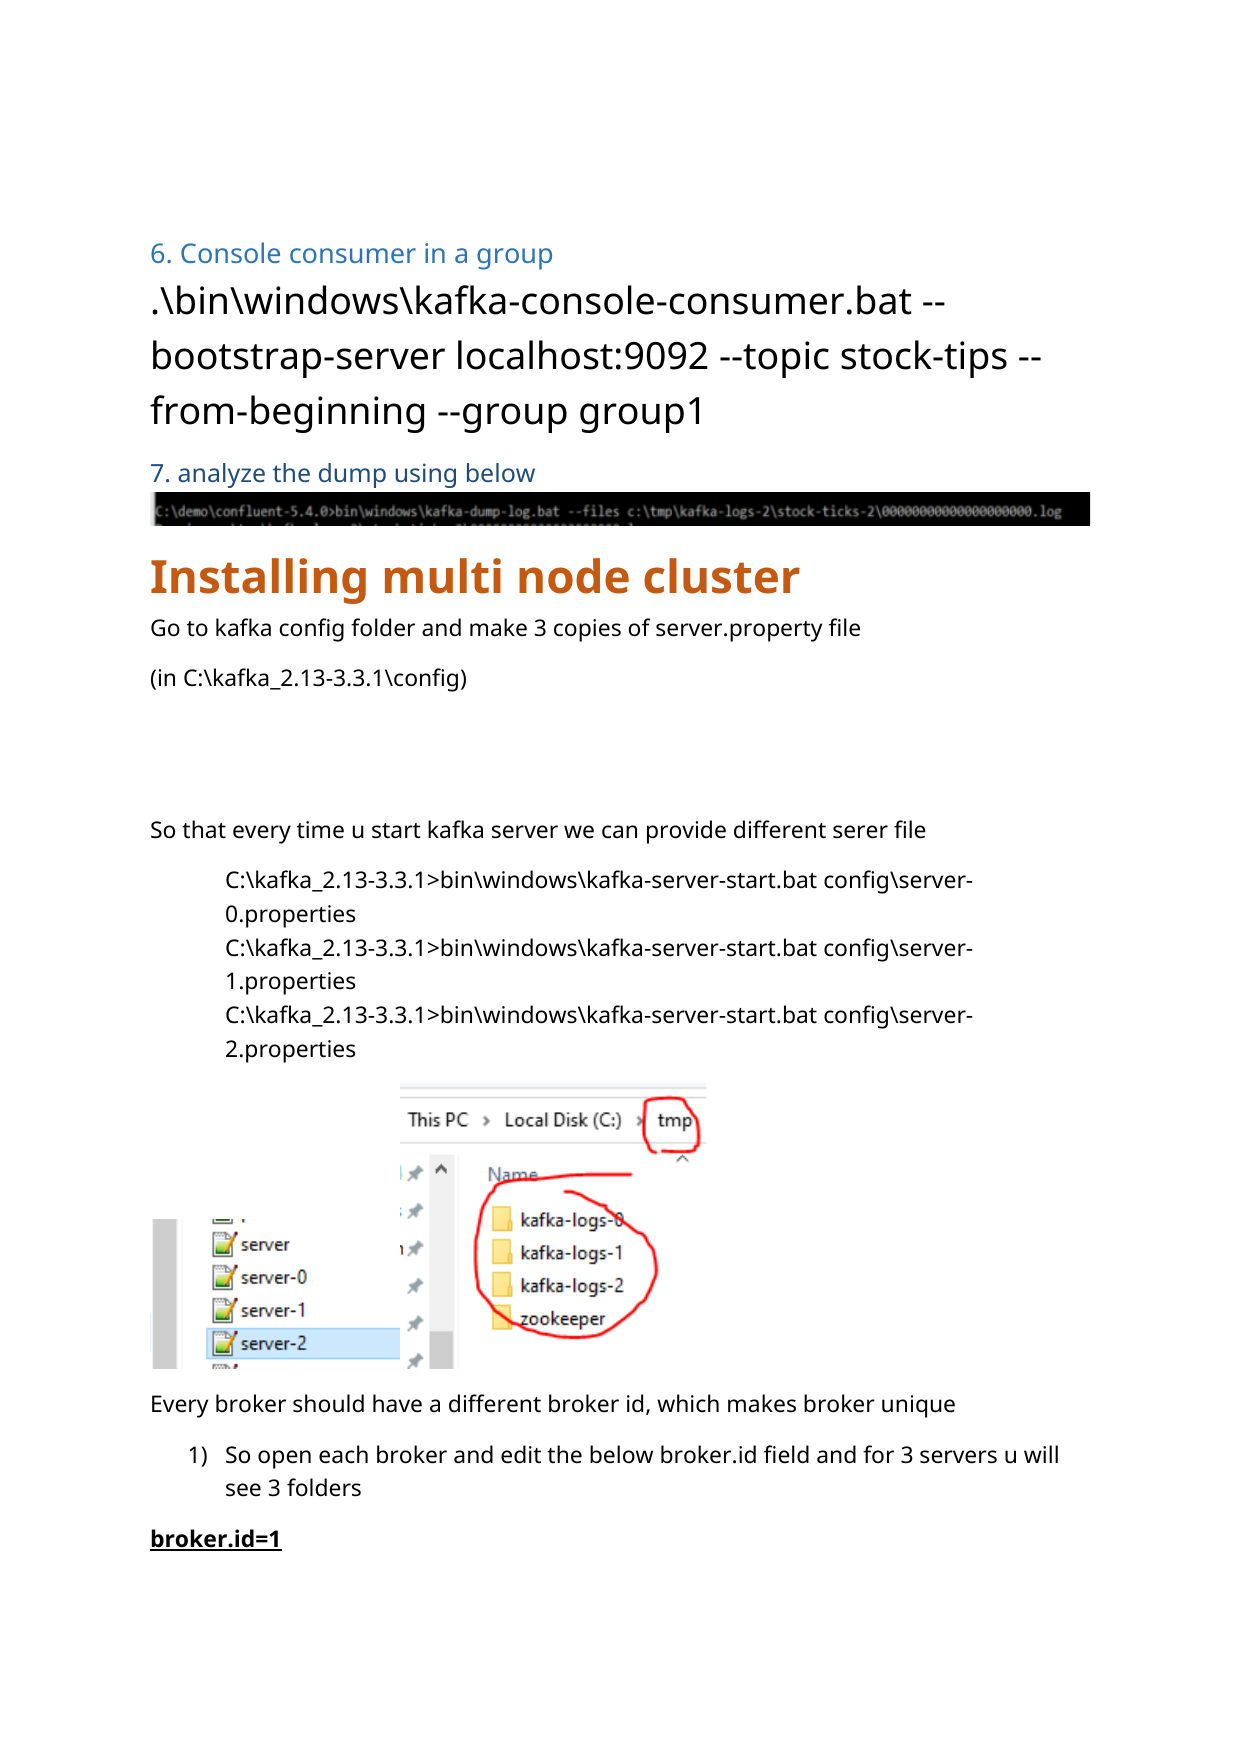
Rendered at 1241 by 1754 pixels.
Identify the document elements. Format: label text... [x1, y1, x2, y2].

text Installing multi node cluster [150, 544, 1090, 607]
list C:\kafka_2.13-3.3.1>bin\windows\kafka-server-start.bat config\server-1.properties [225, 931, 1090, 996]
picture [150, 492, 1091, 526]
text .\bin\windows\kafka-console-consumer.bat --bootstrap-server localhost:9092 --topic stock-tips --from-beginning --group group1 [150, 274, 1090, 435]
picture [150, 1083, 707, 1369]
list C:\kafka_2.13-3.3.1>bin\windows\kafka-server-start.bat config\server-0.properties [225, 864, 1090, 929]
text broker.id=1 [150, 1523, 1090, 1554]
text Go to kafka config folder and make 3 copies of server.property file [150, 612, 1090, 643]
text So that every time u start kafka server we can provide different serer file [150, 813, 1090, 845]
subtitle 6. Console consumer in a group [150, 234, 1090, 271]
list C:\kafka_2.13-3.3.1>bin\windows\kafka-server-start.bat config\server-2.properties [225, 999, 1090, 1064]
text (in C:\kafka_2.13-3.3.1\config) [150, 662, 1090, 693]
list So open each broker and edit the below broker.id field and for 3 servers u will see 3 folders [187, 1439, 1090, 1504]
subtitle 7. analyze the dump using below [150, 456, 1090, 490]
text Every broker should have a different broker id, which makes broker unique [150, 1388, 1090, 1419]
